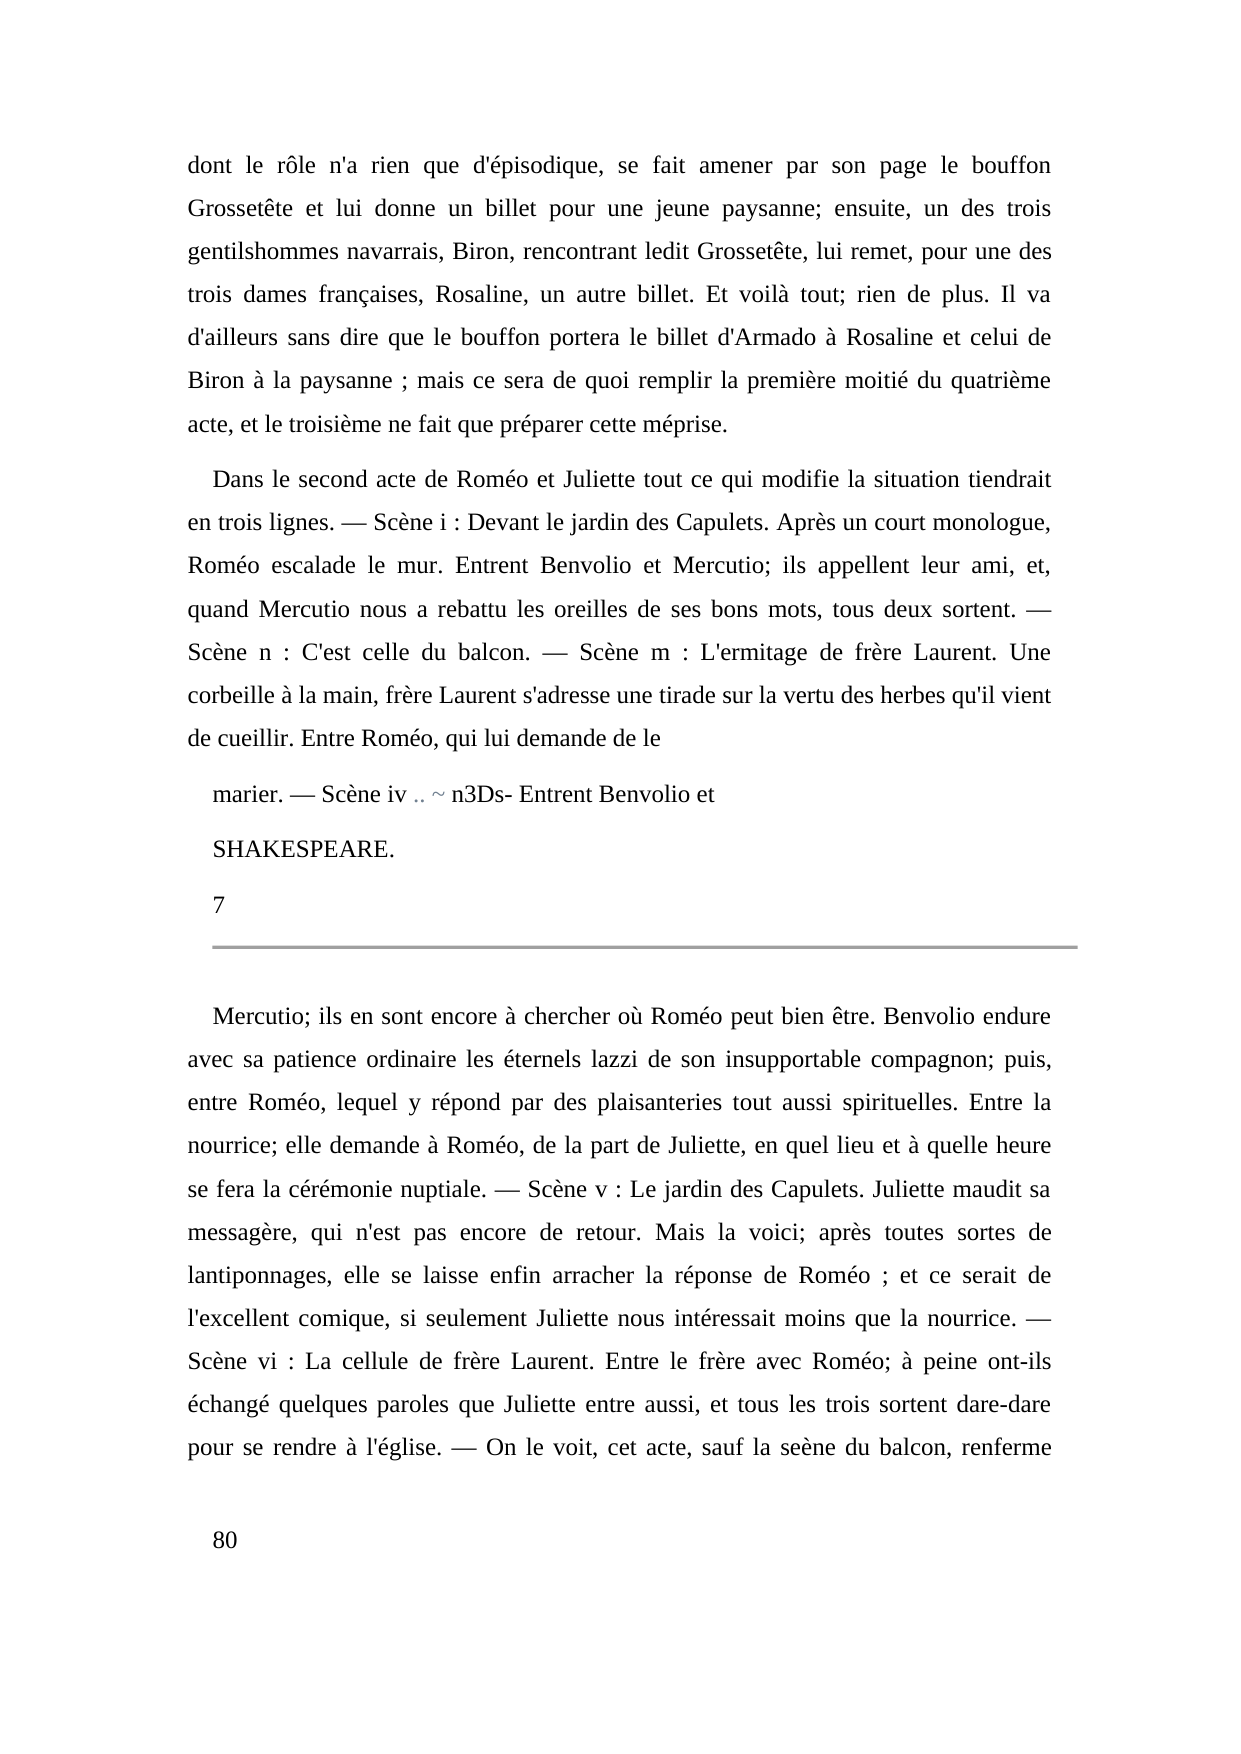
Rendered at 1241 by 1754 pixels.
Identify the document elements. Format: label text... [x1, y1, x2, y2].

text marier. — Scène iv .. ~ n3Ds- Entrent Benvolio et [187, 779, 1053, 807]
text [187, 150, 1053, 437]
text 7 [187, 890, 1053, 919]
text SHAKESPEARE. [187, 834, 1053, 863]
text Dans le second acte de Roméo et Juliette tout ce qui modifie la situation tiendrait en trois lignes. — Scène i : Devant le jardin des Capulets. Après un court monologue, Roméo escalade le mur. Entrent Benvolio et Mercutio; ils appellent leur ami, et, quand Mercutio nous a rebattu les oreilles de ses bons mots, tous deux sortent. — Scène n : C'est celle du balcon. — Scène m : L'ermitage de frère Laurent. Une corbeille à la main, frère Laurent s'adresse une tirade sur la vertu des herbes qu'il vient de cueillir. Entre Roméo, qui lui demande de le [187, 464, 1053, 752]
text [187, 1001, 1053, 1461]
